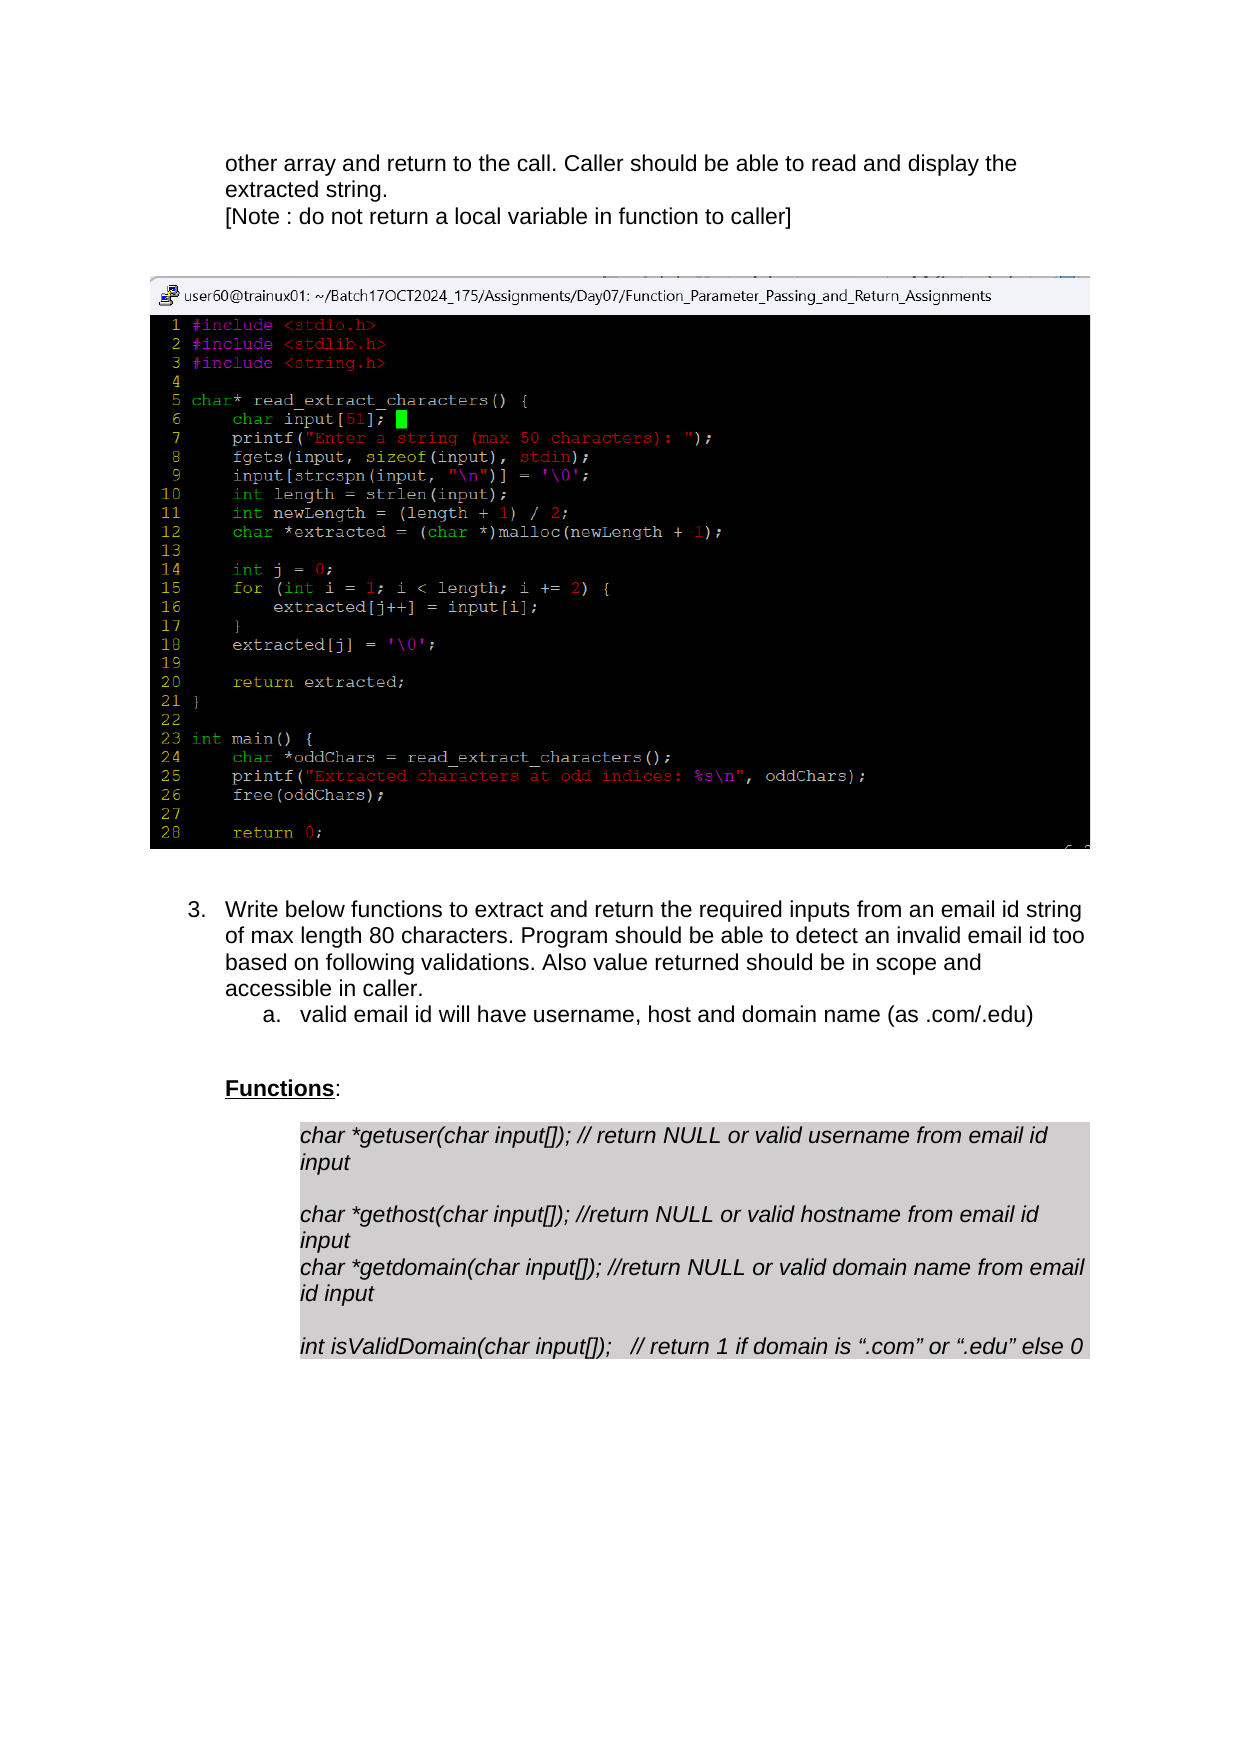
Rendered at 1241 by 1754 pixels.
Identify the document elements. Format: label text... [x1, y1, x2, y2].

list [Note : do not return a local variable in function to caller] [225, 203, 1090, 229]
list valid email id will have username, host and domain name (as .com/.edu) [262, 1001, 1090, 1028]
list int isValidDomain(char input[]); // return 1 if domain is “.com” or “.edu” else 0 [300, 1333, 1090, 1359]
list char *getuser(char input[]); // return NULL or valid username from email id input [300, 1122, 1090, 1175]
list char *gethost(char input[]); //return NULL or valid hostname from email id input [300, 1201, 1090, 1254]
list Write below functions to extract and return the required inputs from an email id string of max length 80 characters. Program should be able to detect an invalid email id too based on following validations. Also value returned should be in scope and accessible in caller. [187, 896, 1090, 1001]
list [187, 150, 1090, 203]
picture [150, 276, 1091, 849]
text Functions: [150, 1075, 1090, 1101]
list char *getdomain(char input[]); //return NULL or valid domain name from email id input [300, 1254, 1090, 1307]
